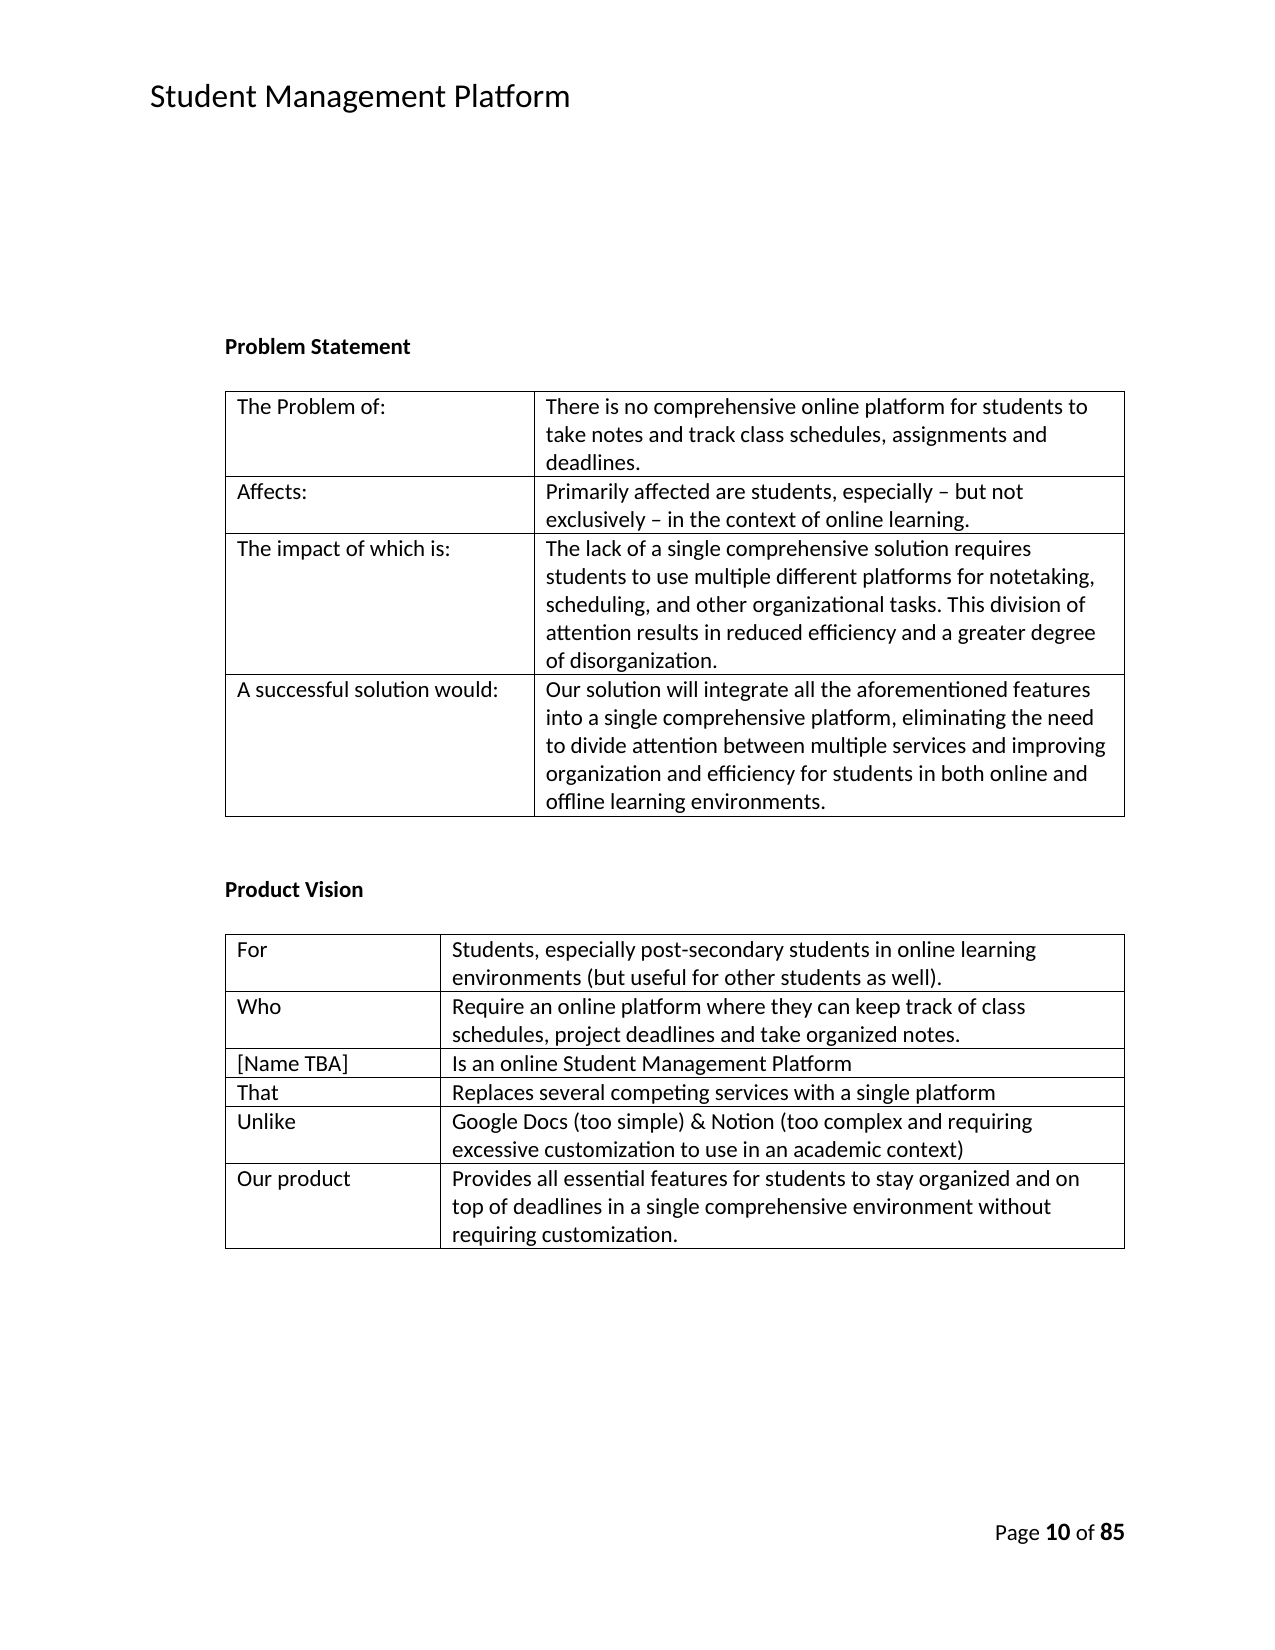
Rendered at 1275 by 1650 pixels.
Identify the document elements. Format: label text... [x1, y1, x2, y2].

table_cell A successful solution would: [226, 675, 534, 816]
table_cell Our product [226, 1164, 440, 1248]
table_cell The lack of a single comprehensive solution requires students to use multiple different platforms for notetaking, scheduling, and other organizational tasks. This division of attention results in reduced efficiency and a greater degree of disorganization. [535, 534, 1124, 674]
table_header There is no comprehensive online platform for students to take notes and track class schedules, assignments and deadlines. [535, 392, 1124, 476]
table_cell Is an online Student Management Platform [441, 1049, 1124, 1077]
table_cell Affects: [226, 477, 534, 533]
table_cell Require an online platform where they can keep track of class schedules, project deadlines and take organized notes. [441, 992, 1124, 1048]
table_header Students, especially post-secondary students in online learning environments (but useful for other students as well). [441, 935, 1124, 991]
table_cell The impact of which is: [226, 534, 534, 674]
table_cell That [226, 1078, 440, 1106]
table_cell Primarily affected are students, especially – but not exclusively – in the context of online learning. [535, 477, 1124, 533]
table_cell Who [226, 992, 440, 1048]
text Product Vision [225, 875, 1125, 903]
table_header The Problem of: [226, 392, 534, 476]
table_cell Our solution will integrate all the aforementioned features into a single comprehensive platform, eliminating the need to divide attention between multiple services and improving organization and efficiency for students in both online and offline learning environments. [535, 675, 1124, 816]
table_cell Google Docs (too simple) & Notion (too complex and requiring excessive customization to use in an academic context) [441, 1107, 1124, 1163]
table_cell Unlike [226, 1107, 440, 1163]
table_cell Provides all essential features for students to stay organized and on top of deadlines in a single comprehensive environment without requiring customization. [441, 1164, 1124, 1248]
table_cell Replaces several competing services with a single platform [441, 1078, 1124, 1106]
table_header For [226, 935, 440, 991]
table_cell [Name TBA] [226, 1049, 440, 1077]
text Problem Statement [225, 332, 1125, 360]
